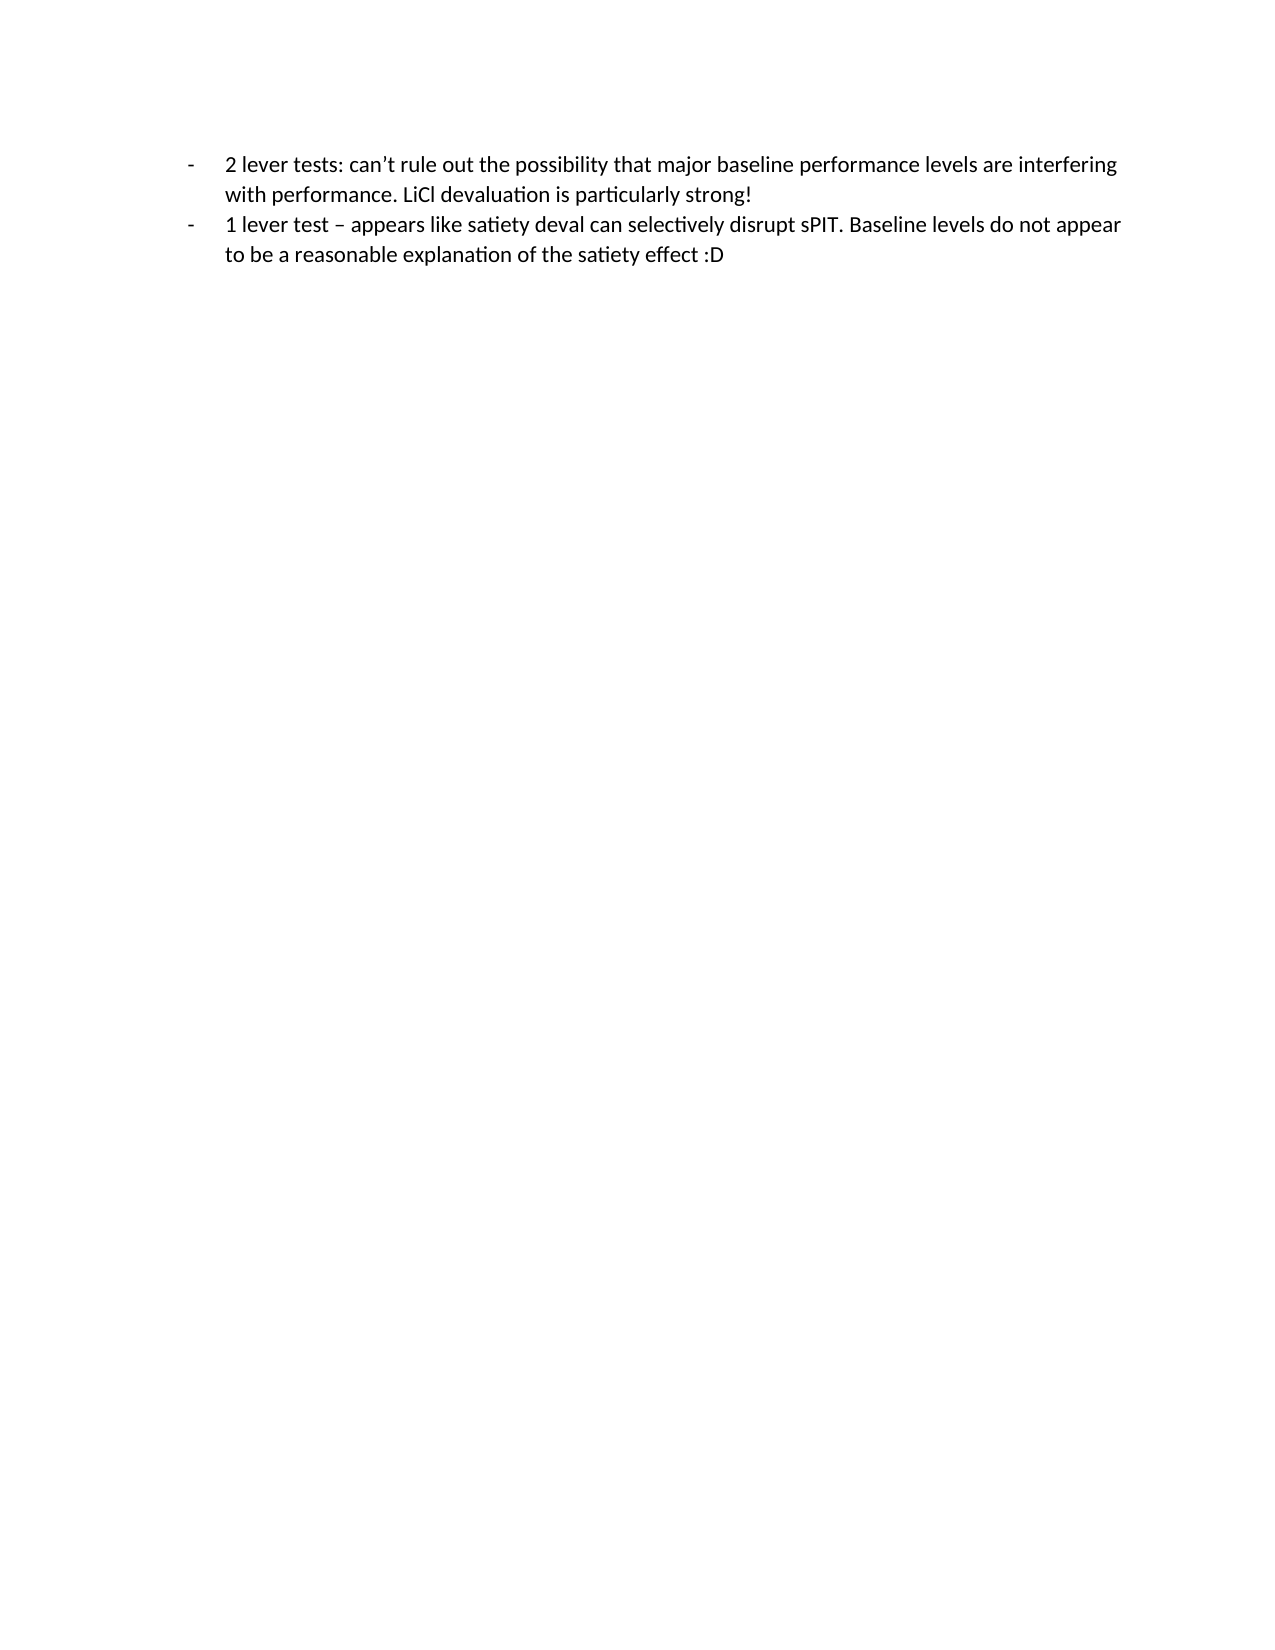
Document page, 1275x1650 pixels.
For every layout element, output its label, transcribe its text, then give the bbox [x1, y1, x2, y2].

list 2 lever tests: can’t rule out the possibility that major baseline performance levels are interfering with performance. LiCl devaluation is particularly strong! [187, 150, 1125, 208]
list 1 lever test – appears like satiety deval can selectively disrupt sPIT. Baseline levels do not appear to be a reasonable explanation of the satiety effect :D [187, 210, 1125, 269]
